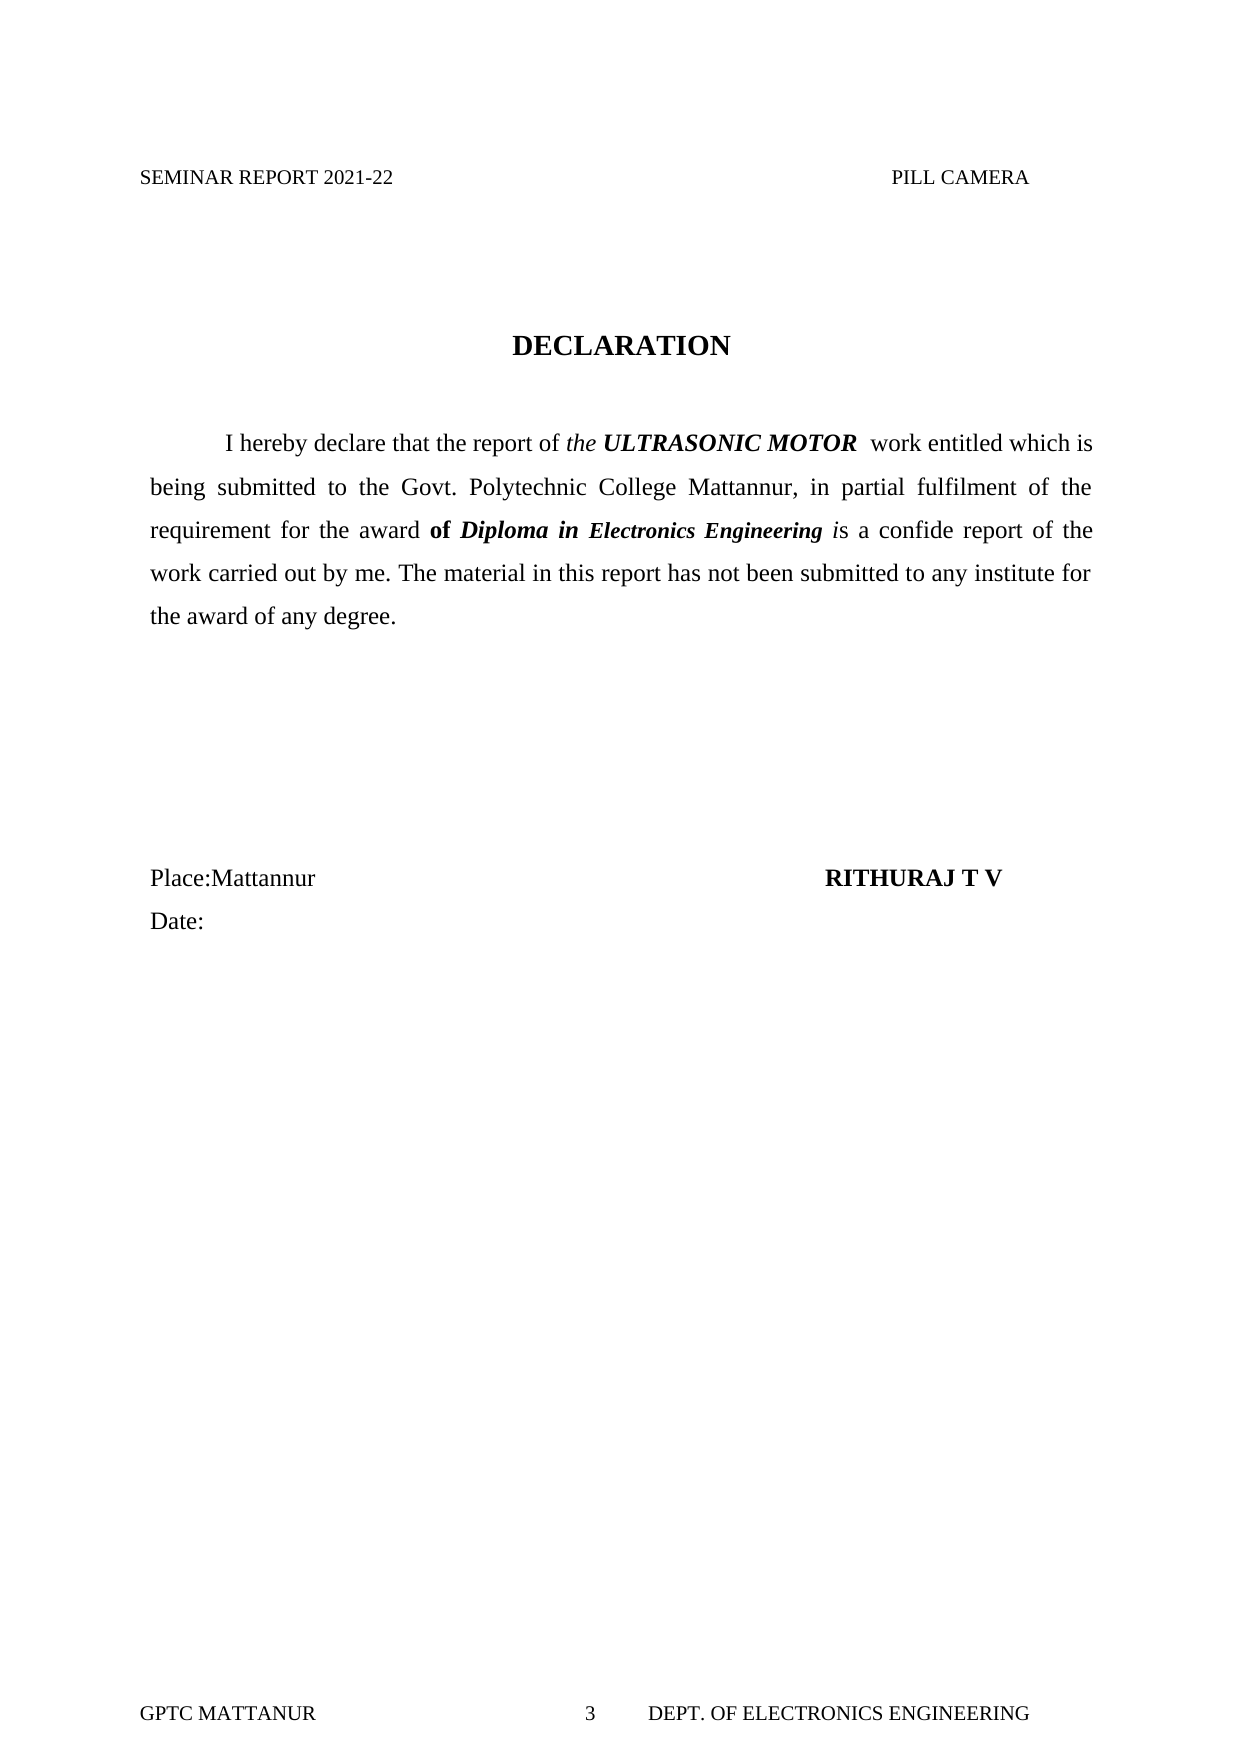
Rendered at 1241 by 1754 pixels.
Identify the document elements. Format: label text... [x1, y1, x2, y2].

text DECLARATION [465, 328, 777, 362]
text I hereby declare that the report of the ULTRASONIC MOTOR work entitled which is being submitted to the Govt. Polytechnic College Mattannur, in partial fulfilment of the requirement for the award of Diploma in Electronics Engineering is a confide report of the work carried out by me. The material in this report has not been submitted to any institute for the award of any degree. [150, 428, 1093, 630]
text Place:Mattannur RITHURAJ T V [150, 863, 1105, 892]
text Date: [150, 906, 1105, 935]
